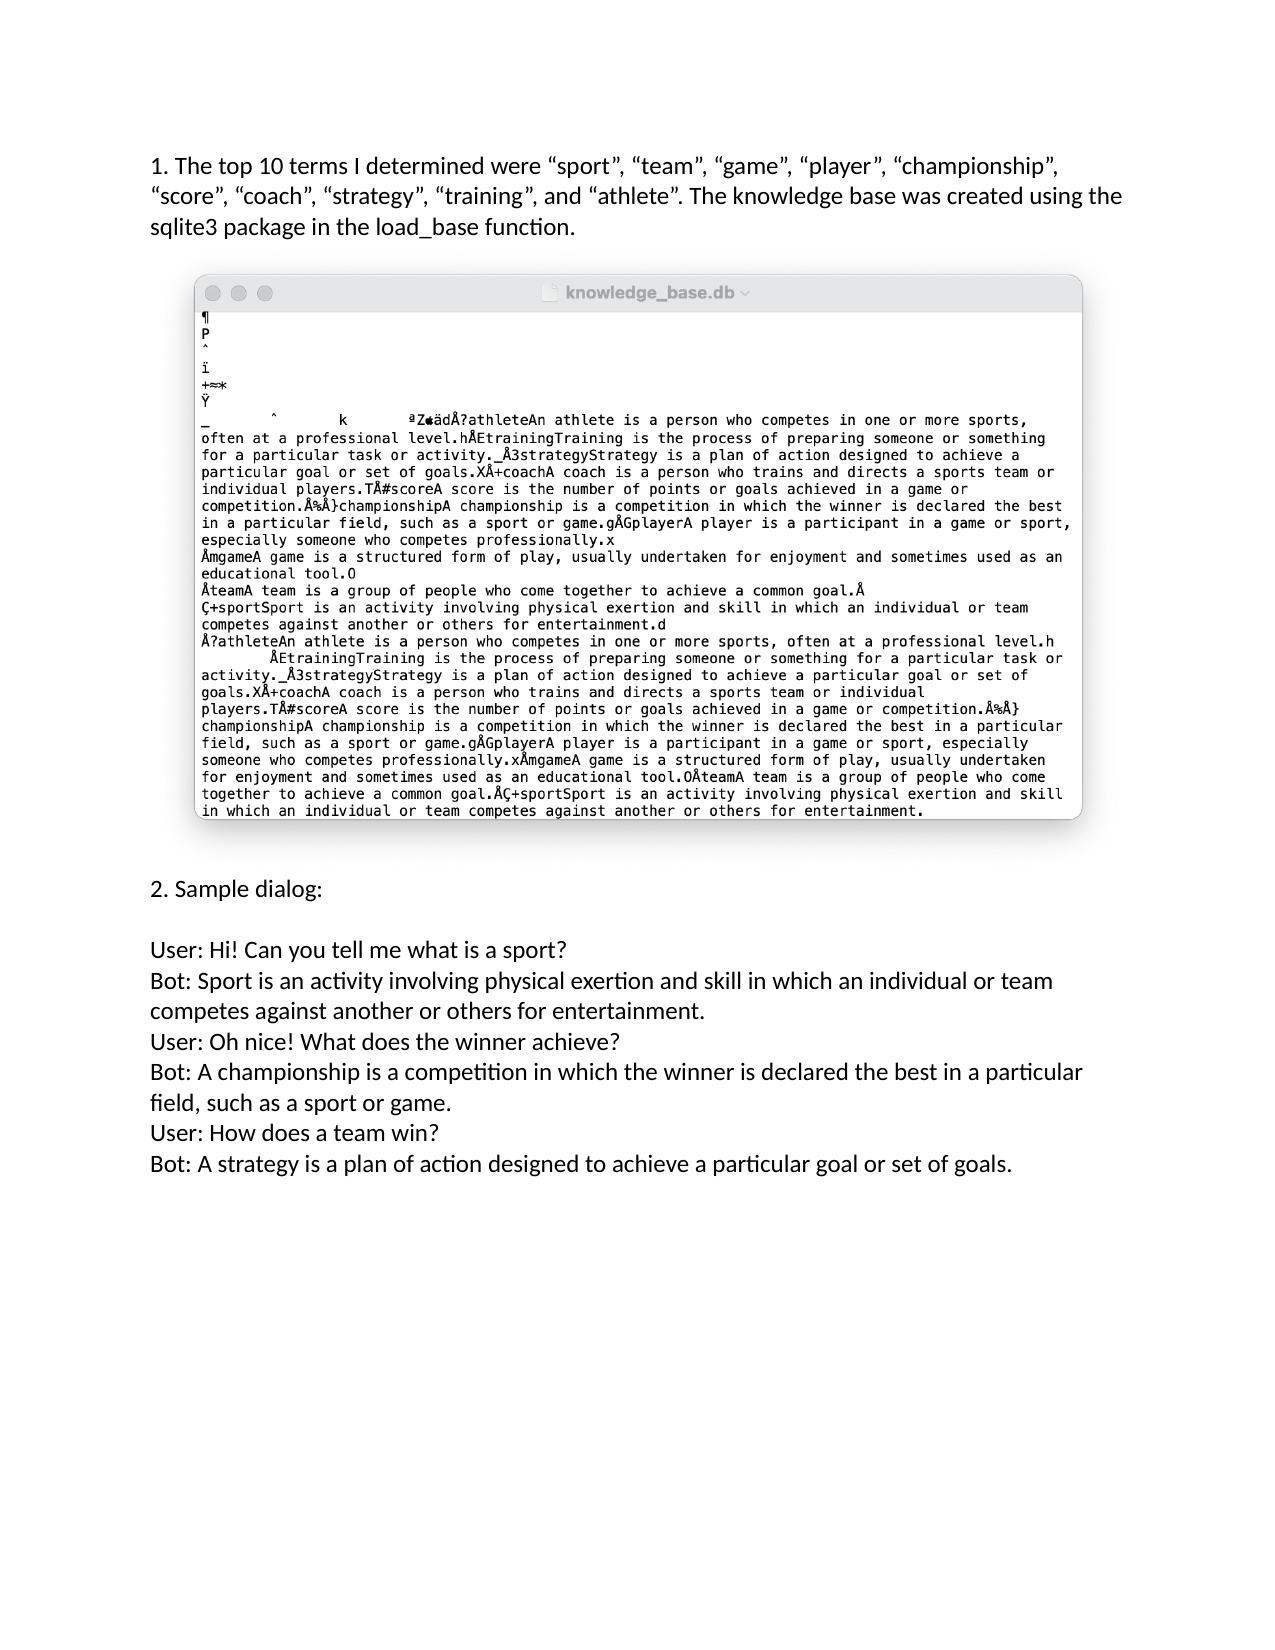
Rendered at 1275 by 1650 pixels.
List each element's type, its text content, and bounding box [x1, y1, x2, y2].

text User: Oh nice! What does the winner achieve? [150, 1026, 1125, 1056]
text Bot: A strategy is a plan of action designed to achieve a particular goal or set of goals. [150, 1148, 1125, 1178]
text Bot: A championship is a competition in which the winner is declared the best in a particular field, such as a sport or game. [150, 1056, 1125, 1117]
text User: How does a team win? [150, 1117, 1125, 1148]
text 1. The top 10 terms I determined were “sport”, “team”, “game”, “player”, “championship”, “score”, “coach”, “strategy”, “training”, and “athlete”. The knowledge base was created using the sqlite3 package in the load_base function. [150, 150, 1125, 241]
text User: Hi! Can you tell me what is a sport? [150, 934, 1125, 965]
text Bot: Sport is an activity involving physical exertion and skill in which an individual or team competes against another or others for entertainment. [150, 965, 1125, 1026]
picture [150, 241, 1125, 874]
text 2. Sample dialog: [150, 874, 1125, 904]
